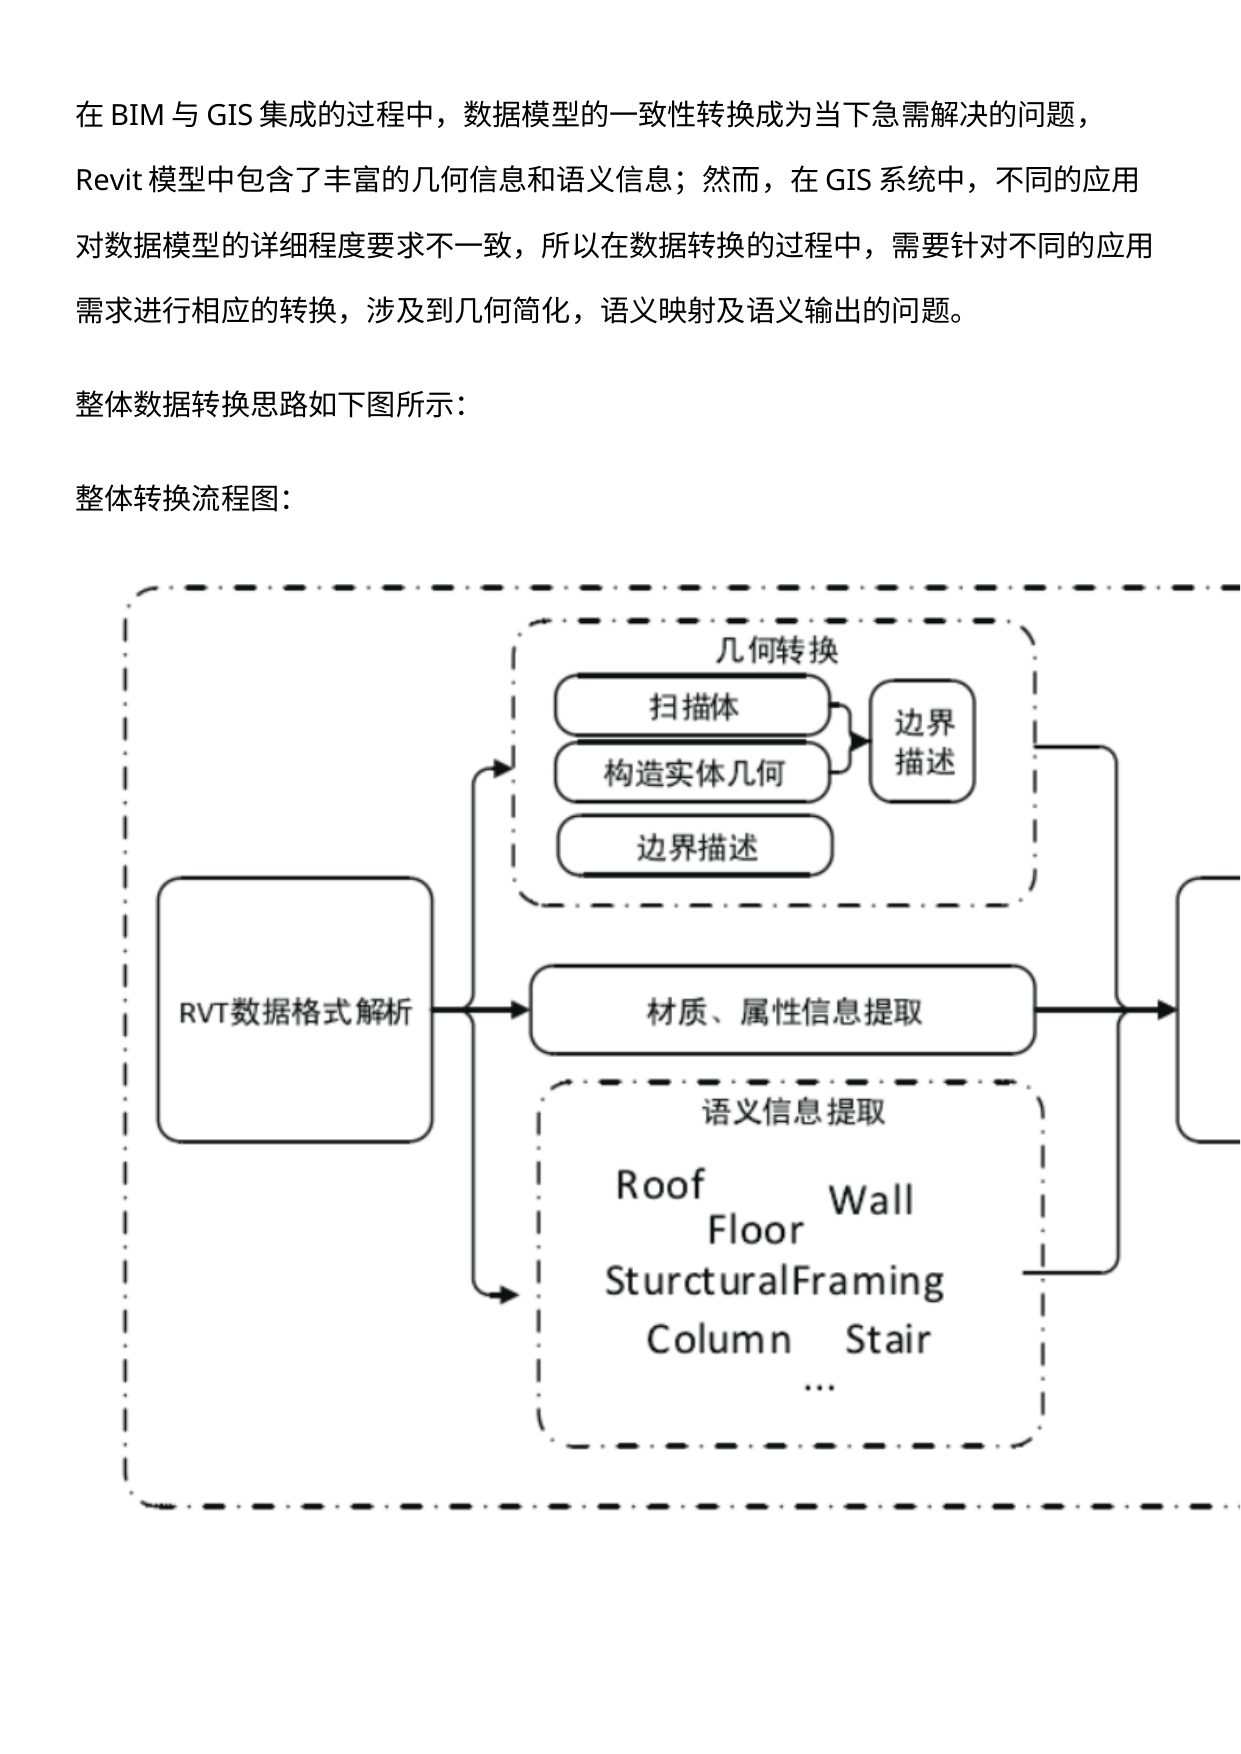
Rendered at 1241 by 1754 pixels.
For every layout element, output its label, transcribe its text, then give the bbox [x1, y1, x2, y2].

picture [75, 558, 1241, 1523]
text 整体转换流程图： [75, 464, 1165, 529]
text 在BIM与GIS集成的过程中，数据模型的一致性转换成为当下急需解决的问题，Revit模型中包含了丰富的几何信息和语义信息；然而，在GIS系统中，不同的应用对数据模型的详细程度要求不一致，所以在数据转换的过程中，需要针对不同的应用需求进行相应的转换，涉及到几何简化，语义映射及语义输出的问题。 [75, 81, 1165, 341]
text 整体数据转换思路如下图所示： [75, 370, 1165, 435]
